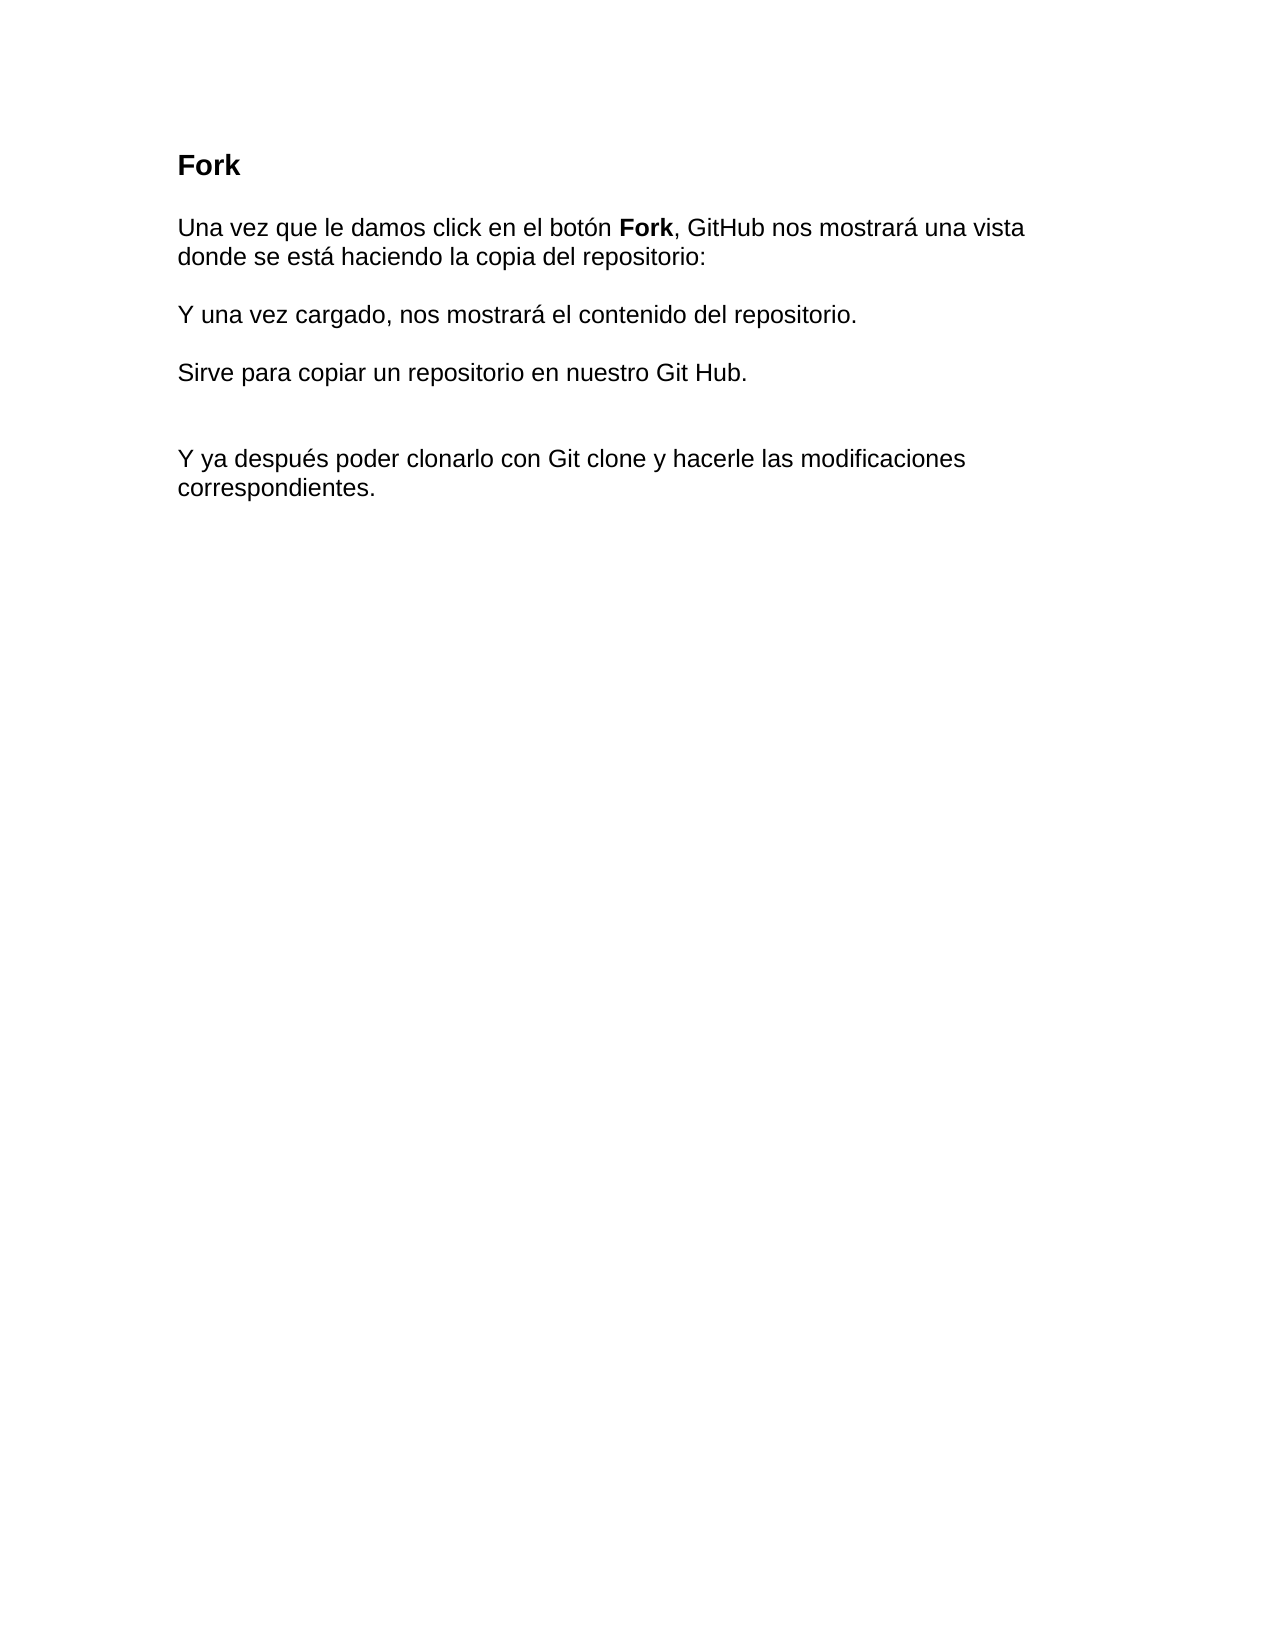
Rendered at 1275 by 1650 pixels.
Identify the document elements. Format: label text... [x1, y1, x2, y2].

text Sirve para copiar un repositorio en nuestro Git Hub. [177, 357, 1098, 386]
text Una vez que le damos click en el botón Fork, GitHub nos mostrará una vista donde se está haciendo la copia del repositorio: [177, 213, 1098, 270]
text Fork [177, 148, 1098, 181]
text Y una vez cargado, nos mostrará el contenido del repositorio. [177, 299, 1098, 328]
text Y ya después poder clonarlo con Git clone y hacerle las modificaciones correspondientes. [177, 415, 1098, 502]
